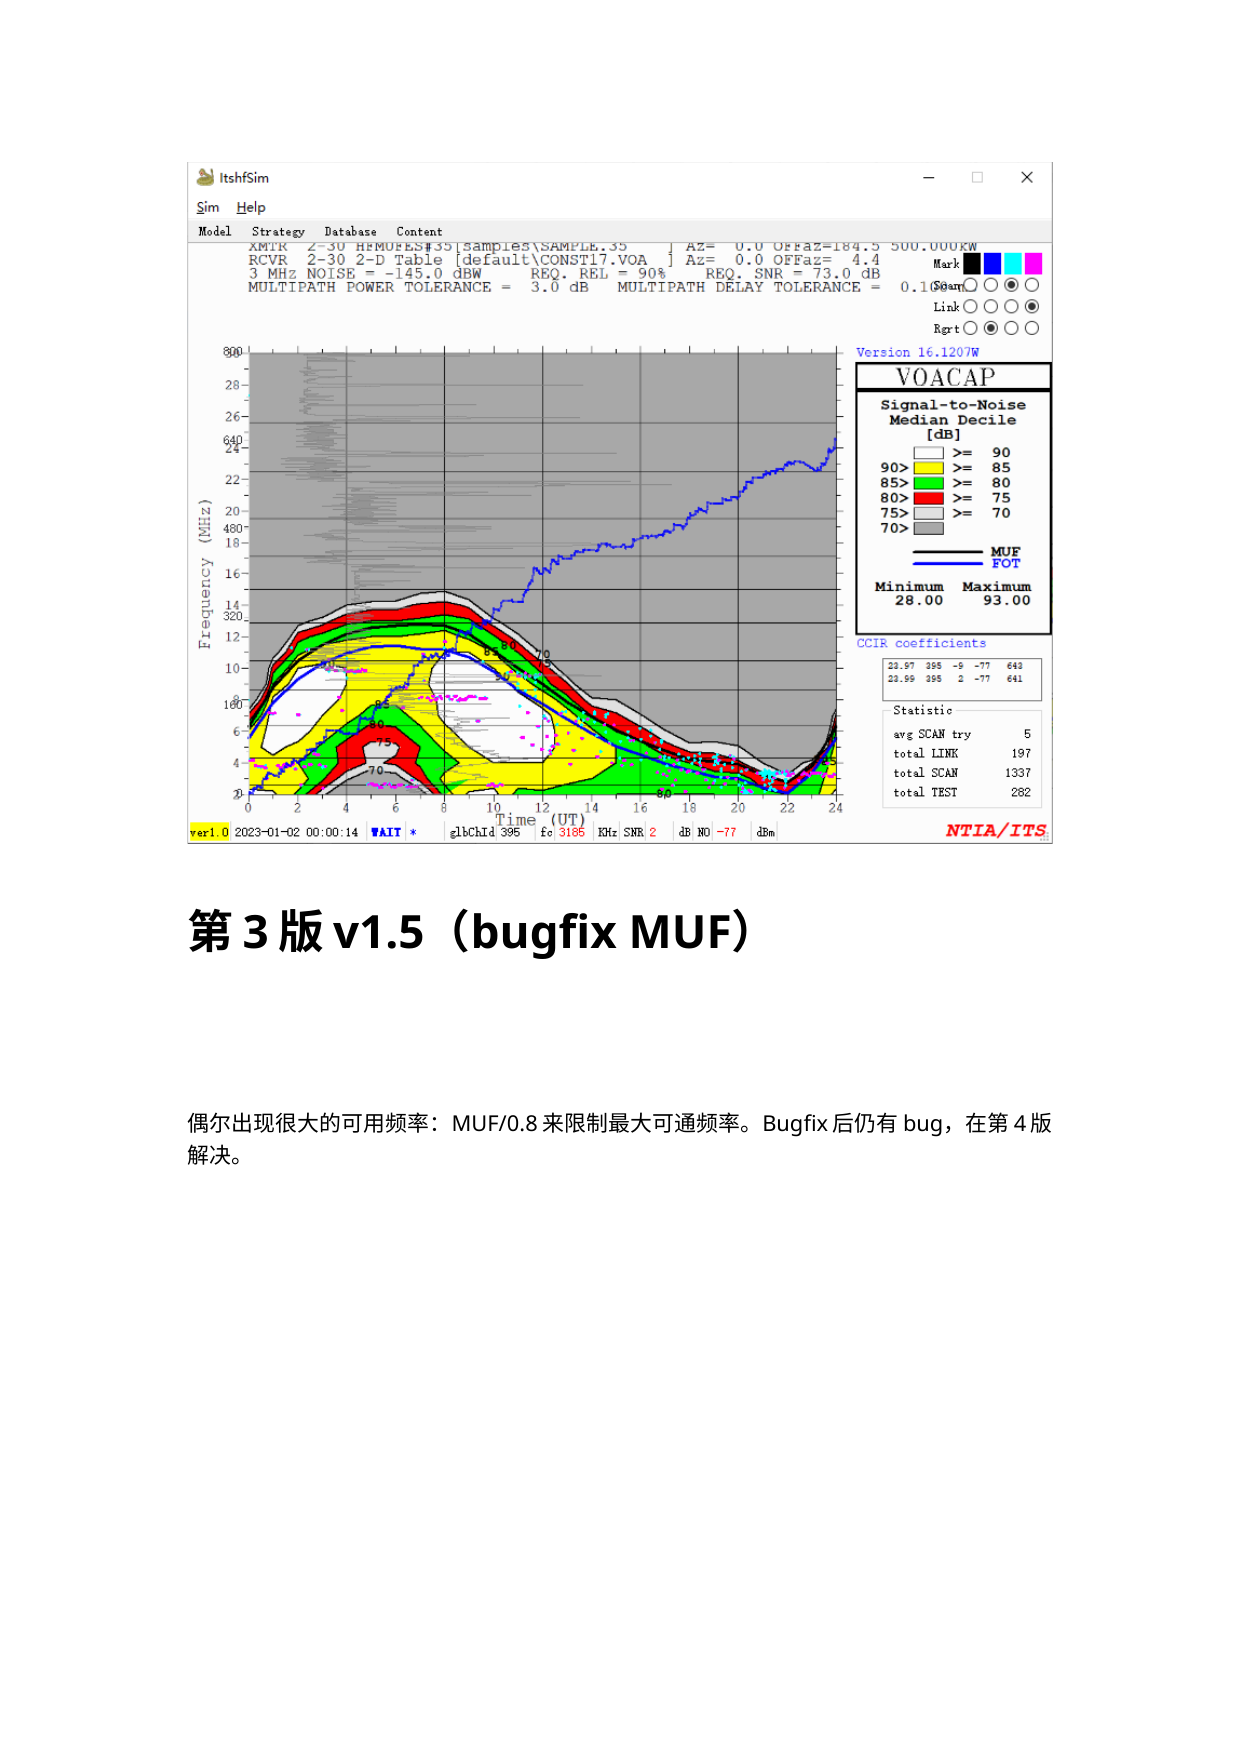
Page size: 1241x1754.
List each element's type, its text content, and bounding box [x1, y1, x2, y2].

subtitle 第3版v1.5（bugfix MUF） [187, 880, 1053, 977]
picture [187, 162, 1053, 844]
text 偶尔出现很大的可用频率：MUF/0.8来限制最大可通频率。Bugfix后仍有bug，在第4版解决。 [187, 1106, 1053, 1171]
